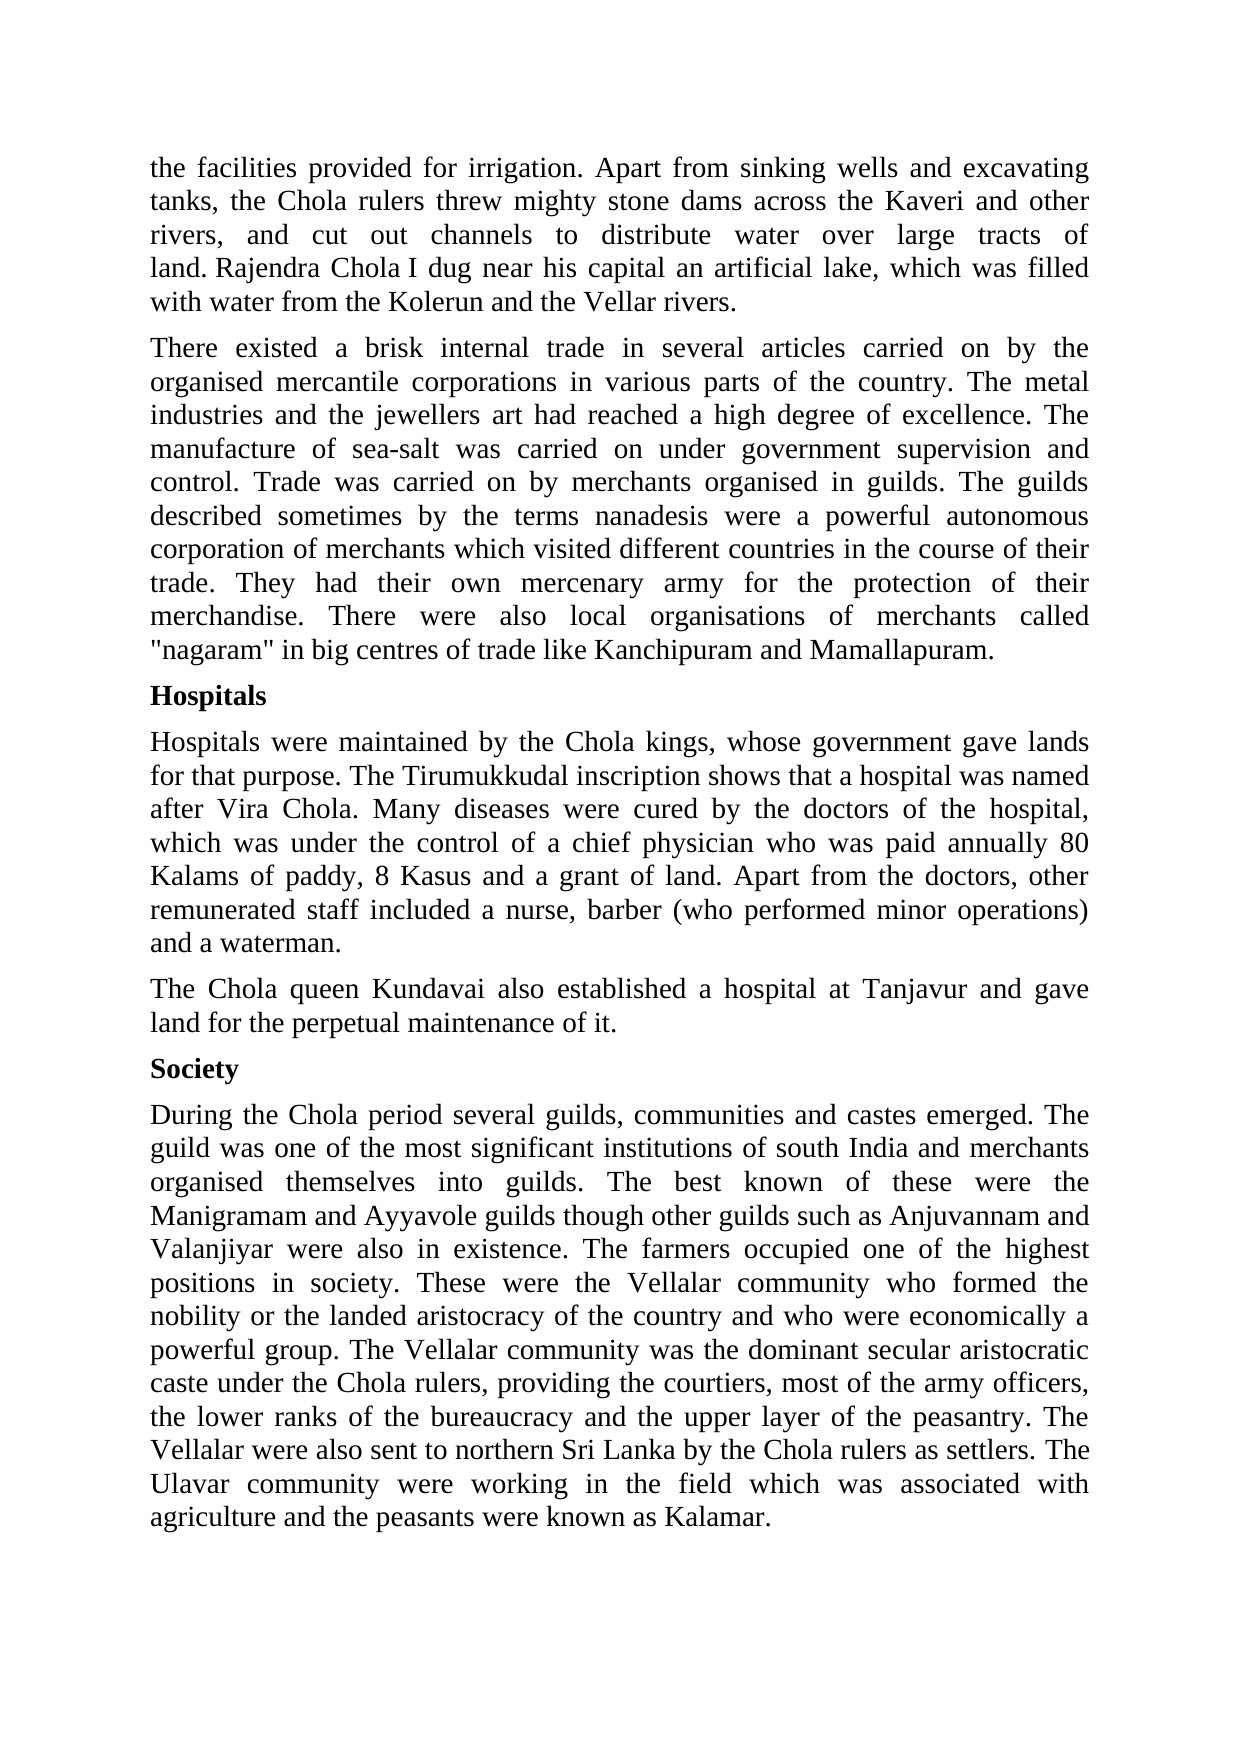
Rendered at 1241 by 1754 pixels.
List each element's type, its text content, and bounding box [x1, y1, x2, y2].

subtitle Society [150, 1051, 1090, 1084]
text Hospitals were maintained by the Chola kings, whose government gave lands for that purpose. The Tirumukkudal inscription shows that a hospital was named after Vira Chola. Many diseases were cured by the doctors of the hospital, which was under the control of a chief physician who was paid annually 80 Kalams of paddy, 8 Kasus and a grant of land. Apart from the doctors, other remunerated staff included a nurse, barber (who performed minor operations) and a waterman. [150, 724, 1090, 959]
text The Chola queen Kundavai also established a hospital at Tanjavur and gave land for the perpetual maintenance of it. [150, 971, 1090, 1038]
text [150, 150, 1090, 318]
text There existed a brisk internal trade in several articles carried on by the organised mercantile corporations in various parts of the country. The metal industries and the jewellers art had reached a high degree of excellence. The manufacture of sea-salt was carried on under government supervision and control. Trade was carried on by merchants organised in guilds. The guilds described sometimes by the terms nanadesis were a powerful autonomous corporation of merchants which visited different countries in the course of their trade. They had their own mercenary army for the protection of their merchandise. There were also local organisations of merchants called "nagaram" in big centres of trade like Kanchipuram and Mamallapuram. [150, 330, 1090, 666]
subtitle Hospitals [150, 678, 1090, 712]
text During the Chola period several guilds, communities and castes emerged. The guild was one of the most significant institutions of south India and merchants organised themselves into guilds. The best known of these were the Manigramam and Ayyavole guilds though other guilds such as Anjuvannam and Valanjiyar were also in existence. The farmers occupied one of the highest positions in society. These were the Vellalar community who formed the nobility or the landed aristocracy of the country and who were economically a powerful group. The Vellalar community was the dominant secular aristocratic caste under the Chola rulers, providing the courtiers, most of the army officers, the lower ranks of the bureaucracy and the upper layer of the peasantry. The Vellalar were also sent to northern Sri Lanka by the Chola rulers as settlers. The Ulavar community were working in the field which was associated with agriculture and the peasants were known as Kalamar. [150, 1097, 1090, 1533]
